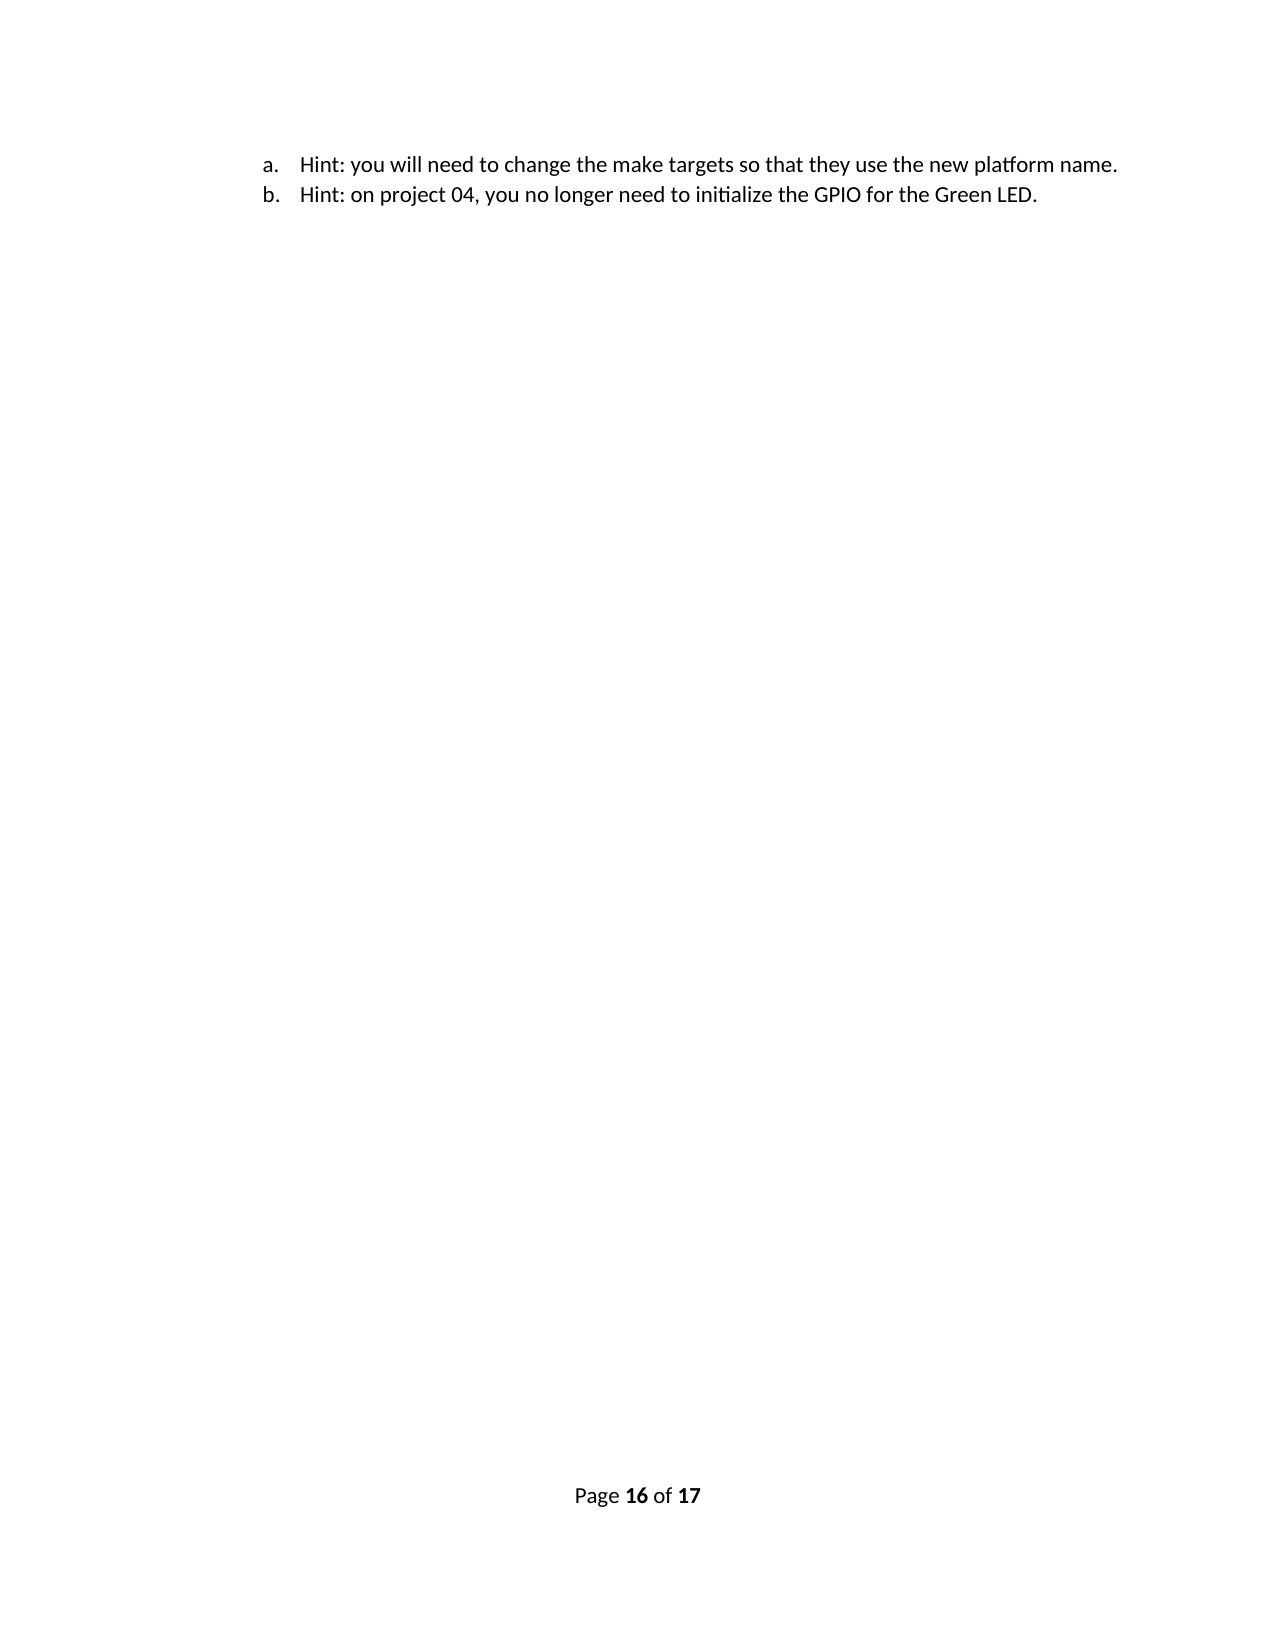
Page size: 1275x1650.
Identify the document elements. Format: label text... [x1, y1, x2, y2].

list Hint: you will need to change the make targets so that they use the new platform name. [262, 150, 1125, 178]
list Hint: on project 04, you no longer need to initialize the GPIO for the Green LED. [262, 180, 1125, 208]
